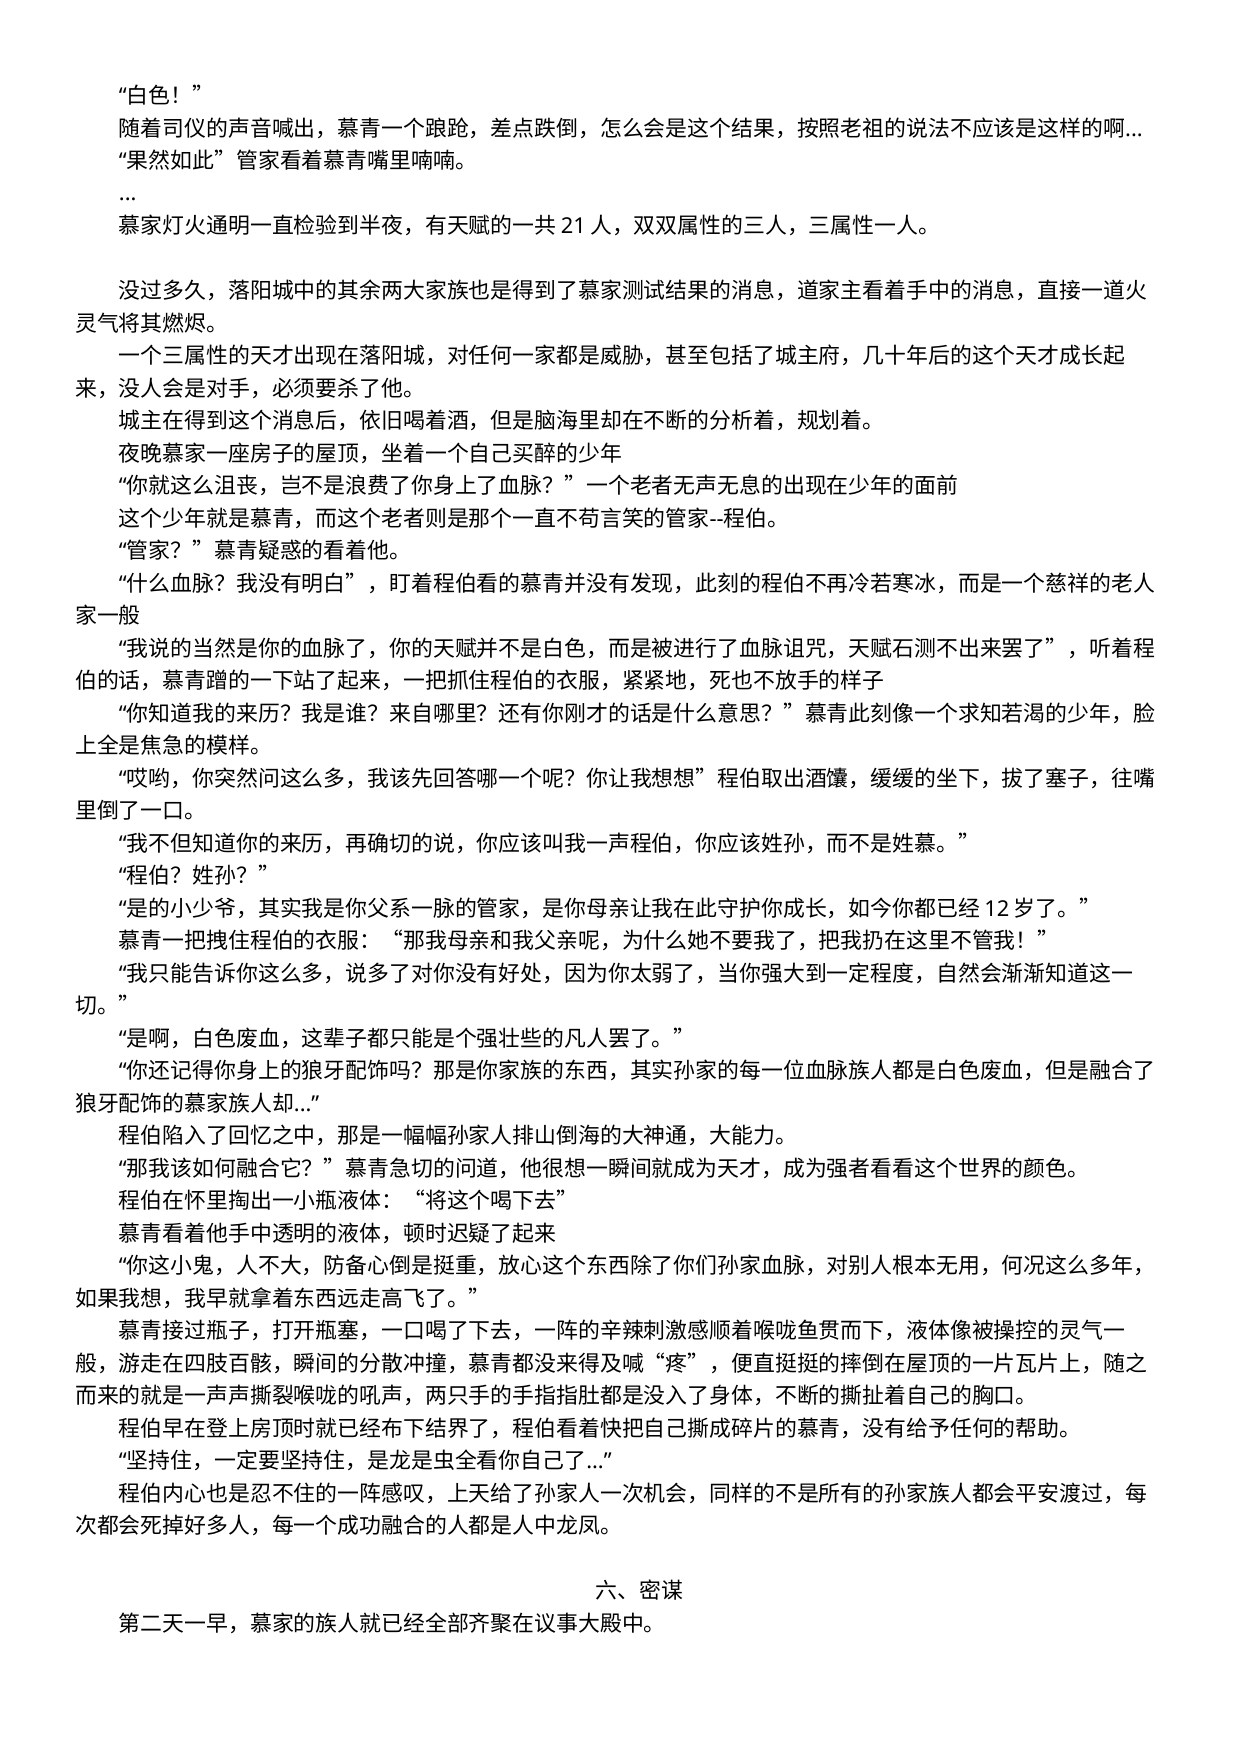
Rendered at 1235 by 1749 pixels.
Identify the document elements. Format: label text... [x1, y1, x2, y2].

text “白色！” [75, 78, 1159, 110]
text 程伯在怀里掏出一小瓶液体：“将这个喝下去” [75, 1183, 1159, 1215]
text 慕青接过瓶子，打开瓶塞，一口喝了下去，一阵的辛辣刺激感顺着喉咙鱼贯而下，液体像被操控的灵气一般，游走在四肢百骸，瞬间的分散冲撞，慕青都没来得及喊“疼”，便直挺挺的摔倒在屋顶的一片瓦片上，随之而来的就是一声声撕裂喉咙的吼声，两只手的手指指肚都是没入了身体，不断的撕扯着自己的胸口。 [75, 1313, 1159, 1410]
text “程伯？姓孙？” [75, 858, 1159, 890]
text “是啊，白色废血，这辈子都只能是个强壮些的凡人罢了。” [75, 1020, 1159, 1053]
text 城主在得到这个消息后，依旧喝着酒，但是脑海里却在不断的分析着，规划着。 [75, 403, 1159, 435]
text “那我该如何融合它？”慕青急切的问道，他很想一瞬间就成为天才，成为强者看看这个世界的颜色。 [75, 1150, 1159, 1183]
text “我只能告诉你这么多，说多了对你没有好处，因为你太弱了，当你强大到一定程度，自然会渐渐知道这一切。” [75, 955, 1159, 1020]
text 一个三属性的天才出现在落阳城，对任何一家都是威胁，甚至包括了城主府，几十年后的这个天才成长起来，没人会是对手，必须要杀了他。 [75, 338, 1159, 403]
text “什么血脉？我没有明白”，盯着程伯看的慕青并没有发现，此刻的程伯不再冷若寒冰，而是一个慈祥的老人家一般 [75, 565, 1159, 630]
text “我说的当然是你的血脉了，你的天赋并不是白色，而是被进行了血脉诅咒，天赋石测不出来罢了”，听着程伯的话，慕青蹭的一下站了起来，一把抓住程伯的衣服，紧紧地，死也不放手的样子 [75, 630, 1159, 695]
text 夜晚慕家一座房子的屋顶，坐着一个自己买醉的少年 [75, 435, 1159, 468]
text “哎哟，你突然问这么多，我该先回答哪一个呢？你让我想想”程伯取出酒馕，缓缓的坐下，拔了塞子，往嘴里倒了一口。 [75, 760, 1159, 825]
text 程伯陷入了回忆之中，那是一幅幅孙家人排山倒海的大神通，大能力。 [75, 1118, 1159, 1150]
text 六、密谋 [75, 1573, 1159, 1605]
list 第二天一早，慕家的族人就已经全部齐聚在议事大殿中。 [75, 1605, 1159, 1638]
text “是的小少爷，其实我是你父系一脉的管家，是你母亲让我在此守护你成长，如今你都已经12岁了。” [75, 890, 1159, 923]
text 慕青看着他手中透明的液体，顿时迟疑了起来 [75, 1215, 1159, 1248]
text “坚持住，一定要坚持住，是龙是虫全看你自己了...” [75, 1443, 1159, 1475]
text “果然如此”管家看着慕青嘴里喃喃。 [75, 143, 1159, 175]
text “你知道我的来历？我是谁？来自哪里？还有你刚才的话是什么意思？”慕青此刻像一个求知若渴的少年，脸上全是焦急的模样。 [75, 695, 1159, 760]
text “你这小鬼，人不大，防备心倒是挺重，放心这个东西除了你们孙家血脉，对别人根本无用，何况这么多年，如果我想，我早就拿着东西远走高飞了。” [75, 1248, 1159, 1313]
text 程伯早在登上房顶时就已经布下结界了，程伯看着快把自己撕成碎片的慕青，没有给予任何的帮助。 [75, 1410, 1159, 1443]
text “你就这么沮丧，岂不是浪费了你身上了血脉？”一个老者无声无息的出现在少年的面前 [75, 468, 1159, 500]
text “管家？”慕青疑惑的看着他。 [75, 533, 1159, 565]
text 随着司仪的声音喊出，慕青一个踉跄，差点跌倒，怎么会是这个结果，按照老祖的说法不应该是这样的啊... [75, 110, 1159, 143]
text 没过多久，落阳城中的其余两大家族也是得到了慕家测试结果的消息，道家主看着手中的消息，直接一道火灵气将其燃烬。 [75, 273, 1159, 338]
text “你还记得你身上的狼牙配饰吗？那是你家族的东西，其实孙家的每一位血脉族人都是白色废血，但是融合了狼牙配饰的慕家族人却...” [75, 1053, 1159, 1118]
text ... [75, 175, 1159, 208]
text “我不但知道你的来历，再确切的说，你应该叫我一声程伯，你应该姓孙，而不是姓慕。” [75, 825, 1159, 858]
text 程伯内心也是忍不住的一阵感叹，上天给了孙家人一次机会，同样的不是所有的孙家族人都会平安渡过，每次都会死掉好多人，每一个成功融合的人都是人中龙凤。 [75, 1475, 1159, 1540]
text 慕家灯火通明一直检验到半夜，有天赋的一共21人，双双属性的三人，三属性一人。 [75, 208, 1159, 240]
text 这个少年就是慕青，而这个老者则是那个一直不苟言笑的管家--程伯。 [75, 500, 1159, 533]
text 慕青一把拽住程伯的衣服：“那我母亲和我父亲呢，为什么她不要我了，把我扔在这里不管我！” [75, 923, 1159, 955]
